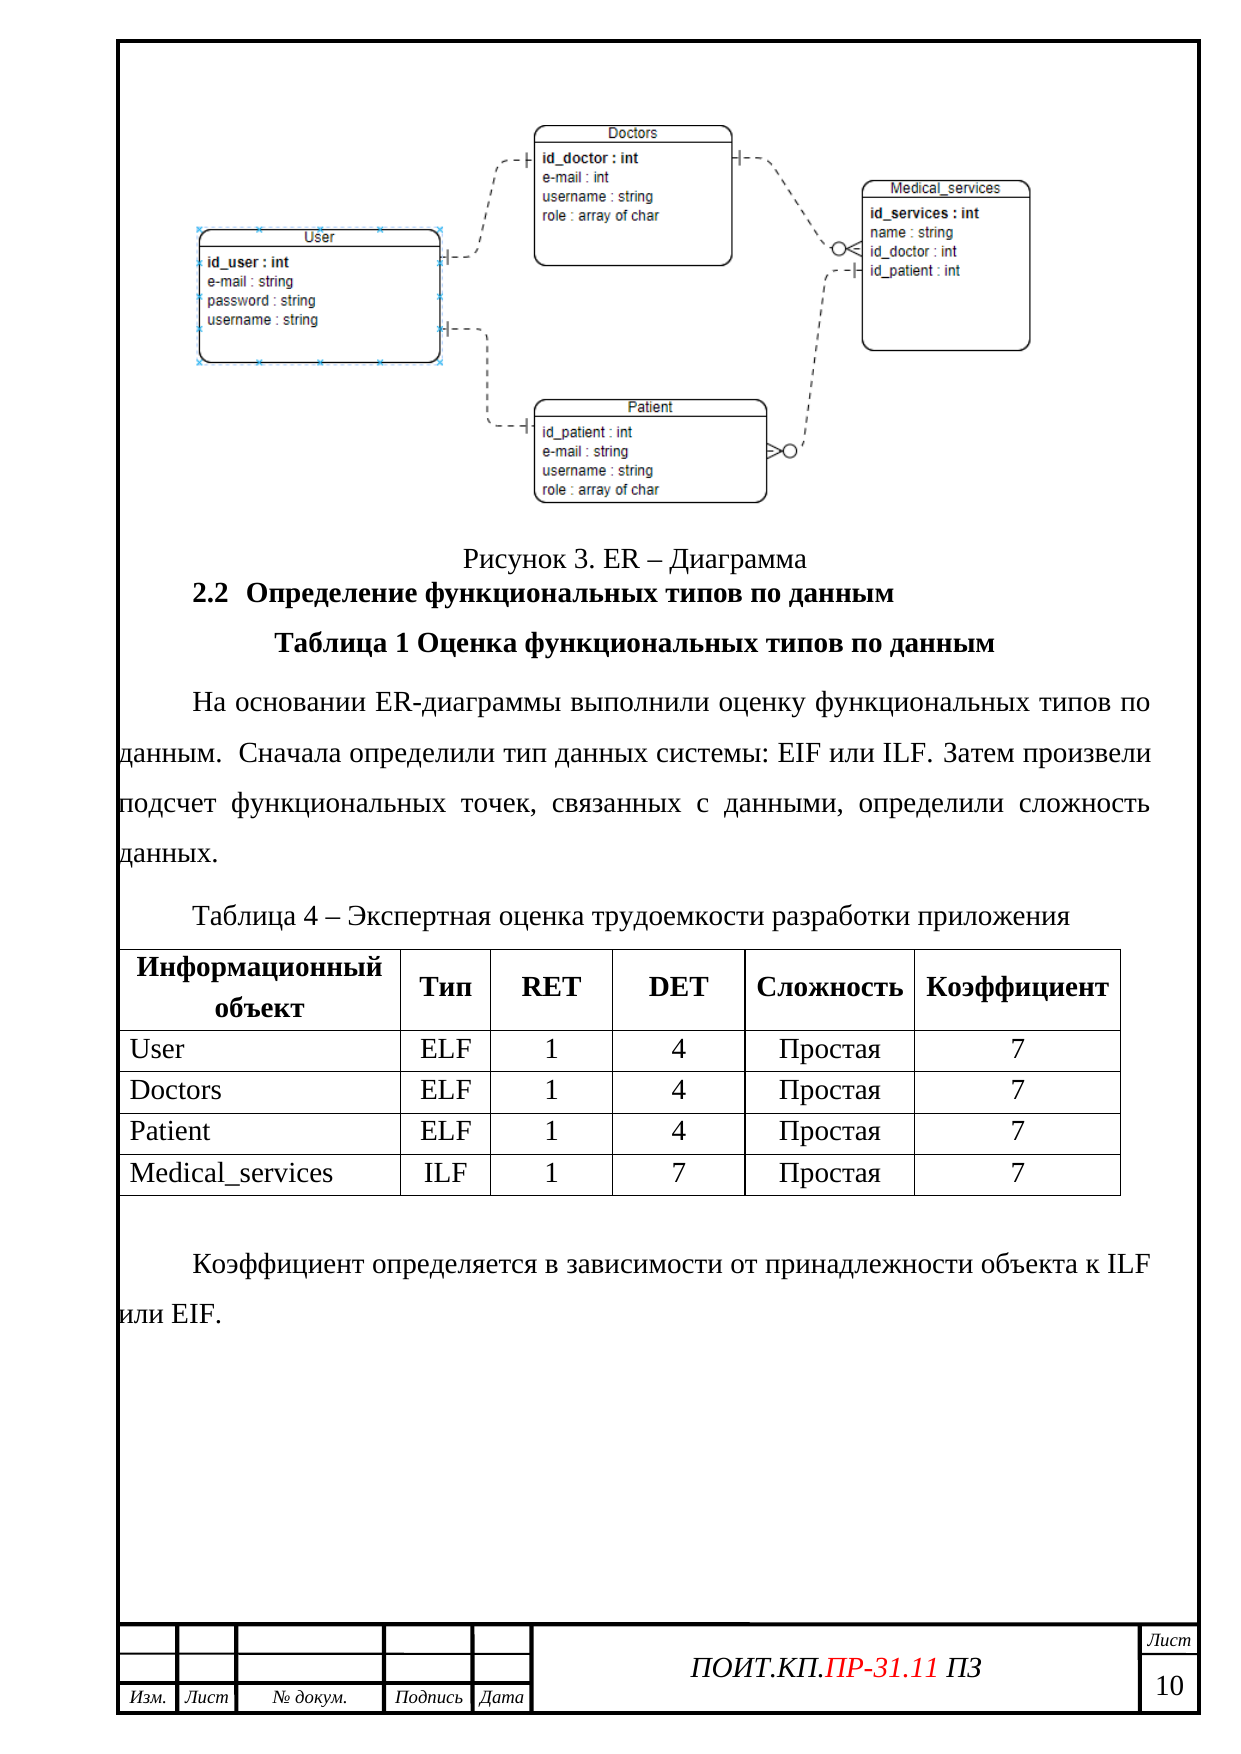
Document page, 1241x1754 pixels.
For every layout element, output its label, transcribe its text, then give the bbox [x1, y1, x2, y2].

picture [176, 125, 1094, 508]
subtitle Определение функциональных типов по данным [192, 575, 1152, 608]
table_cell 1 [491, 1155, 612, 1195]
table_cell User [119, 1031, 400, 1071]
table_cell 7 [915, 1031, 1120, 1071]
table_cell 4 [613, 1031, 744, 1071]
table_cell 7 [915, 1114, 1120, 1154]
text Таблица 1 Оценка функциональных типов по данным [118, 625, 1152, 658]
table_cell ELF [401, 1072, 490, 1112]
table_cell Medical_services [119, 1155, 400, 1195]
table_header Коэффициент [915, 950, 1120, 1030]
table_cell Простая [746, 1031, 914, 1071]
text Рисунок 3. ER – Диаграмма [118, 541, 1152, 575]
table_cell 7 [915, 1072, 1120, 1112]
table_cell Простая [746, 1072, 914, 1112]
table_header Тип [401, 950, 490, 1030]
table_cell 1 [491, 1114, 612, 1154]
table_cell Простая [746, 1155, 914, 1195]
list Коэффициент определяется в зависимости от принадлежности объекта к ILF или EIF. [118, 1246, 1152, 1330]
table_cell ILF [401, 1155, 490, 1195]
table_cell 4 [613, 1072, 744, 1112]
table_cell 1 [491, 1072, 612, 1112]
table_cell Doctors [119, 1072, 400, 1112]
table_cell Простая [746, 1114, 914, 1154]
table_cell ELF [401, 1031, 490, 1071]
table_cell 7 [613, 1155, 744, 1195]
table_cell ELF [401, 1114, 490, 1154]
table_header RET [491, 950, 612, 1030]
table_cell 7 [915, 1155, 1120, 1195]
list На основании ER-диаграммы выполнили оценку функциональных типов по данным. Сначала определили тип данных системы: EIF или ILF. Затем произвели подсчет функциональных точек, связанных с данными, определили сложность данных. [118, 684, 1152, 869]
table_header Сложность [746, 950, 914, 1030]
table_cell 4 [613, 1114, 744, 1154]
table_cell Patient [119, 1114, 400, 1154]
text Таблица 4 – Экспертная оценка трудоемкости разработки приложения [192, 898, 1152, 932]
table_cell 1 [491, 1031, 612, 1071]
table_header DET [613, 950, 744, 1030]
table_header Информационный объект [119, 950, 400, 1030]
